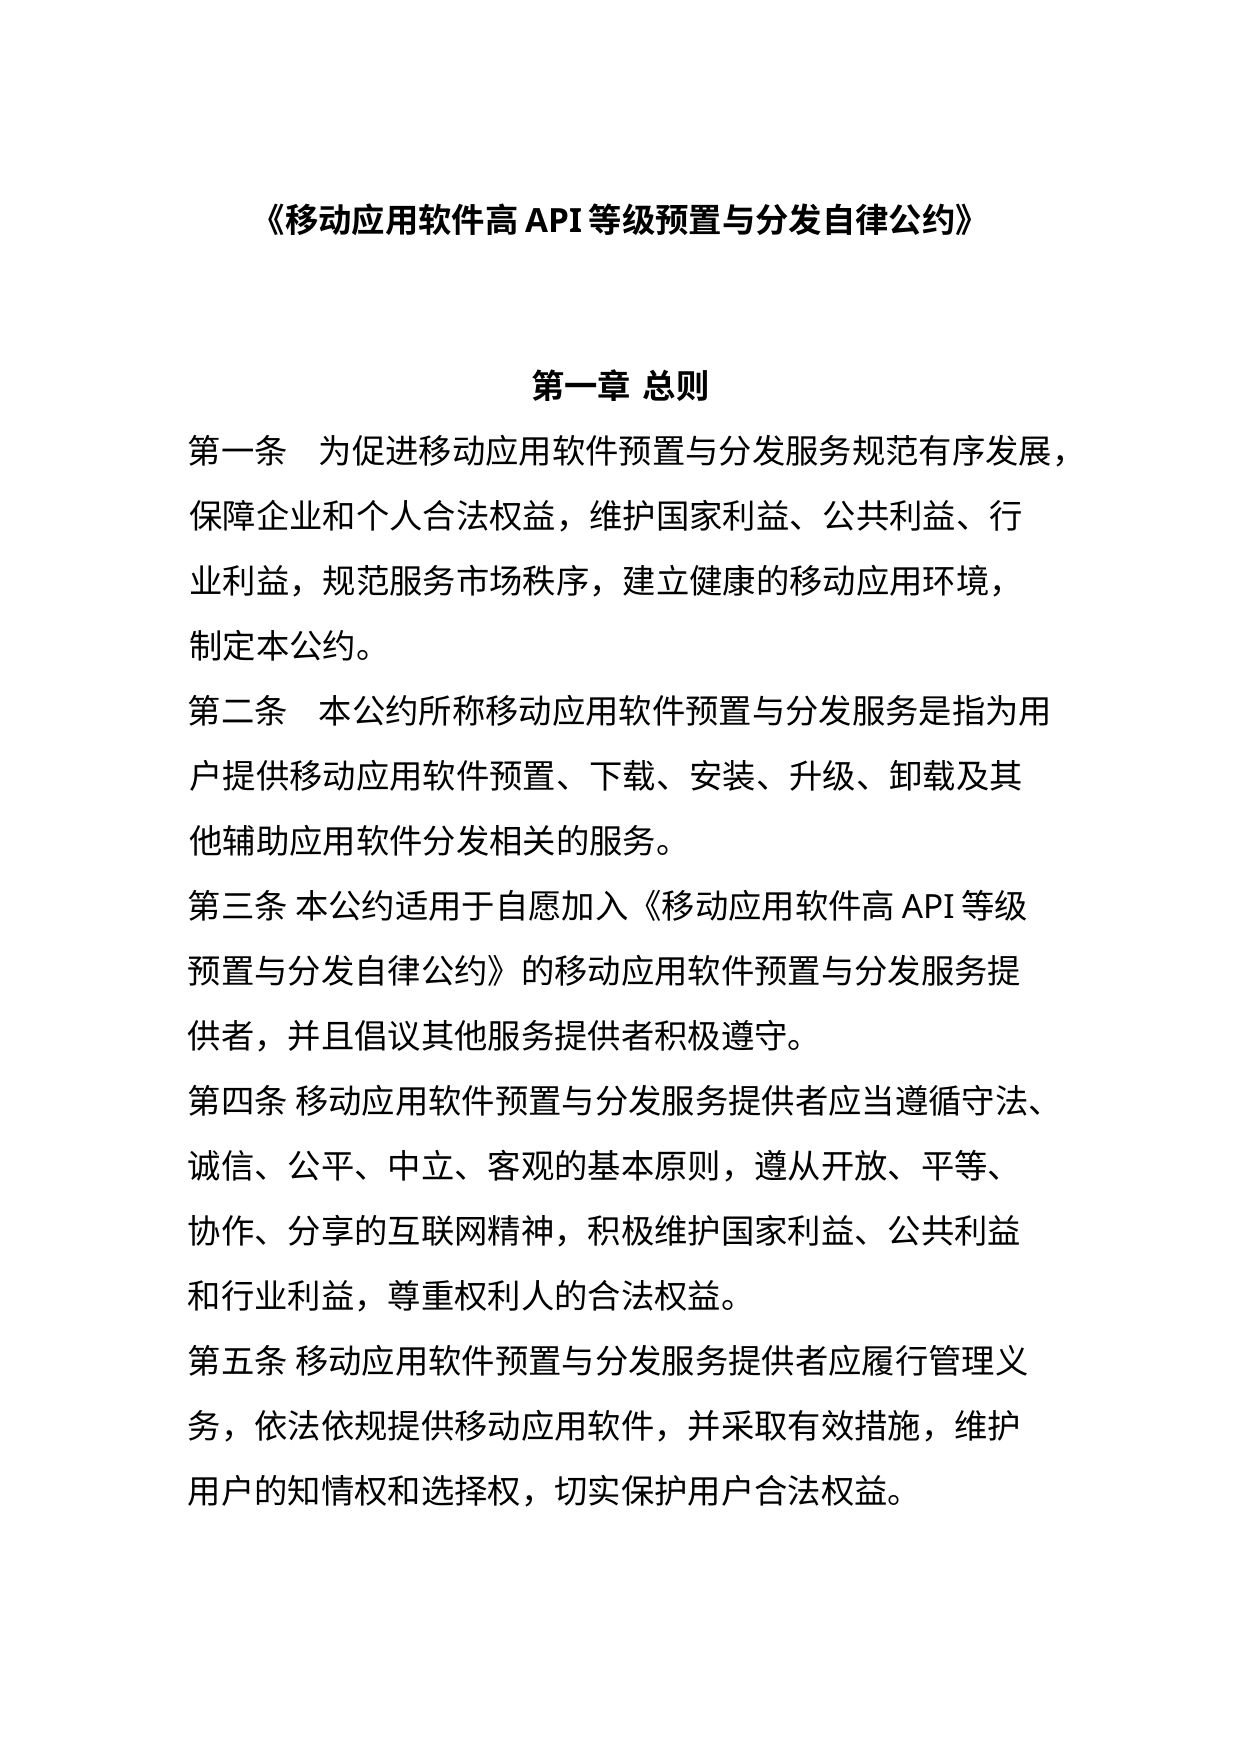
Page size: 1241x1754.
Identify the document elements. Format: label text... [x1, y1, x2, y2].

list 移动应用软件预置与分发服务提供者应履行管理义务，依法依规提供移动应用软件，并采取有效措施，维护用户的知情权和选择权，切实保护用户合法权益。 [187, 1326, 1053, 1521]
list 总则 [187, 351, 1053, 416]
text 第三条 本公约适用于自愿加入《移动应用软件高API等级预置与分发自律公约》的移动应用软件预置与分发服务提供者，并且倡议其他服务提供者积极遵守。 [187, 871, 1053, 1066]
subtitle 《移动应用软件高API等级预置与分发自律公约》 [187, 185, 1053, 250]
list 为促进移动应用软件预置与分发服务规范有序发展，保障企业和个人合法权益，维护国家利益、公共利益、行业利益，规范服务市场秩序，建立健康的移动应用环境，制定本公约。 [187, 416, 1053, 676]
list 移动应用软件预置与分发服务提供者应当遵循守法、诚信、公平、中立、客观的基本原则，遵从开放、平等、协作、分享的互联网精神，积极维护国家利益、公共利益和行业利益，尊重权利人的合法权益。 [187, 1066, 1053, 1326]
list 本公约所称移动应用软件预置与分发服务是指为用户提供移动应用软件预置、下载、安装、升级、卸载及其他辅助应用软件分发相关的服务。 [187, 676, 1053, 871]
